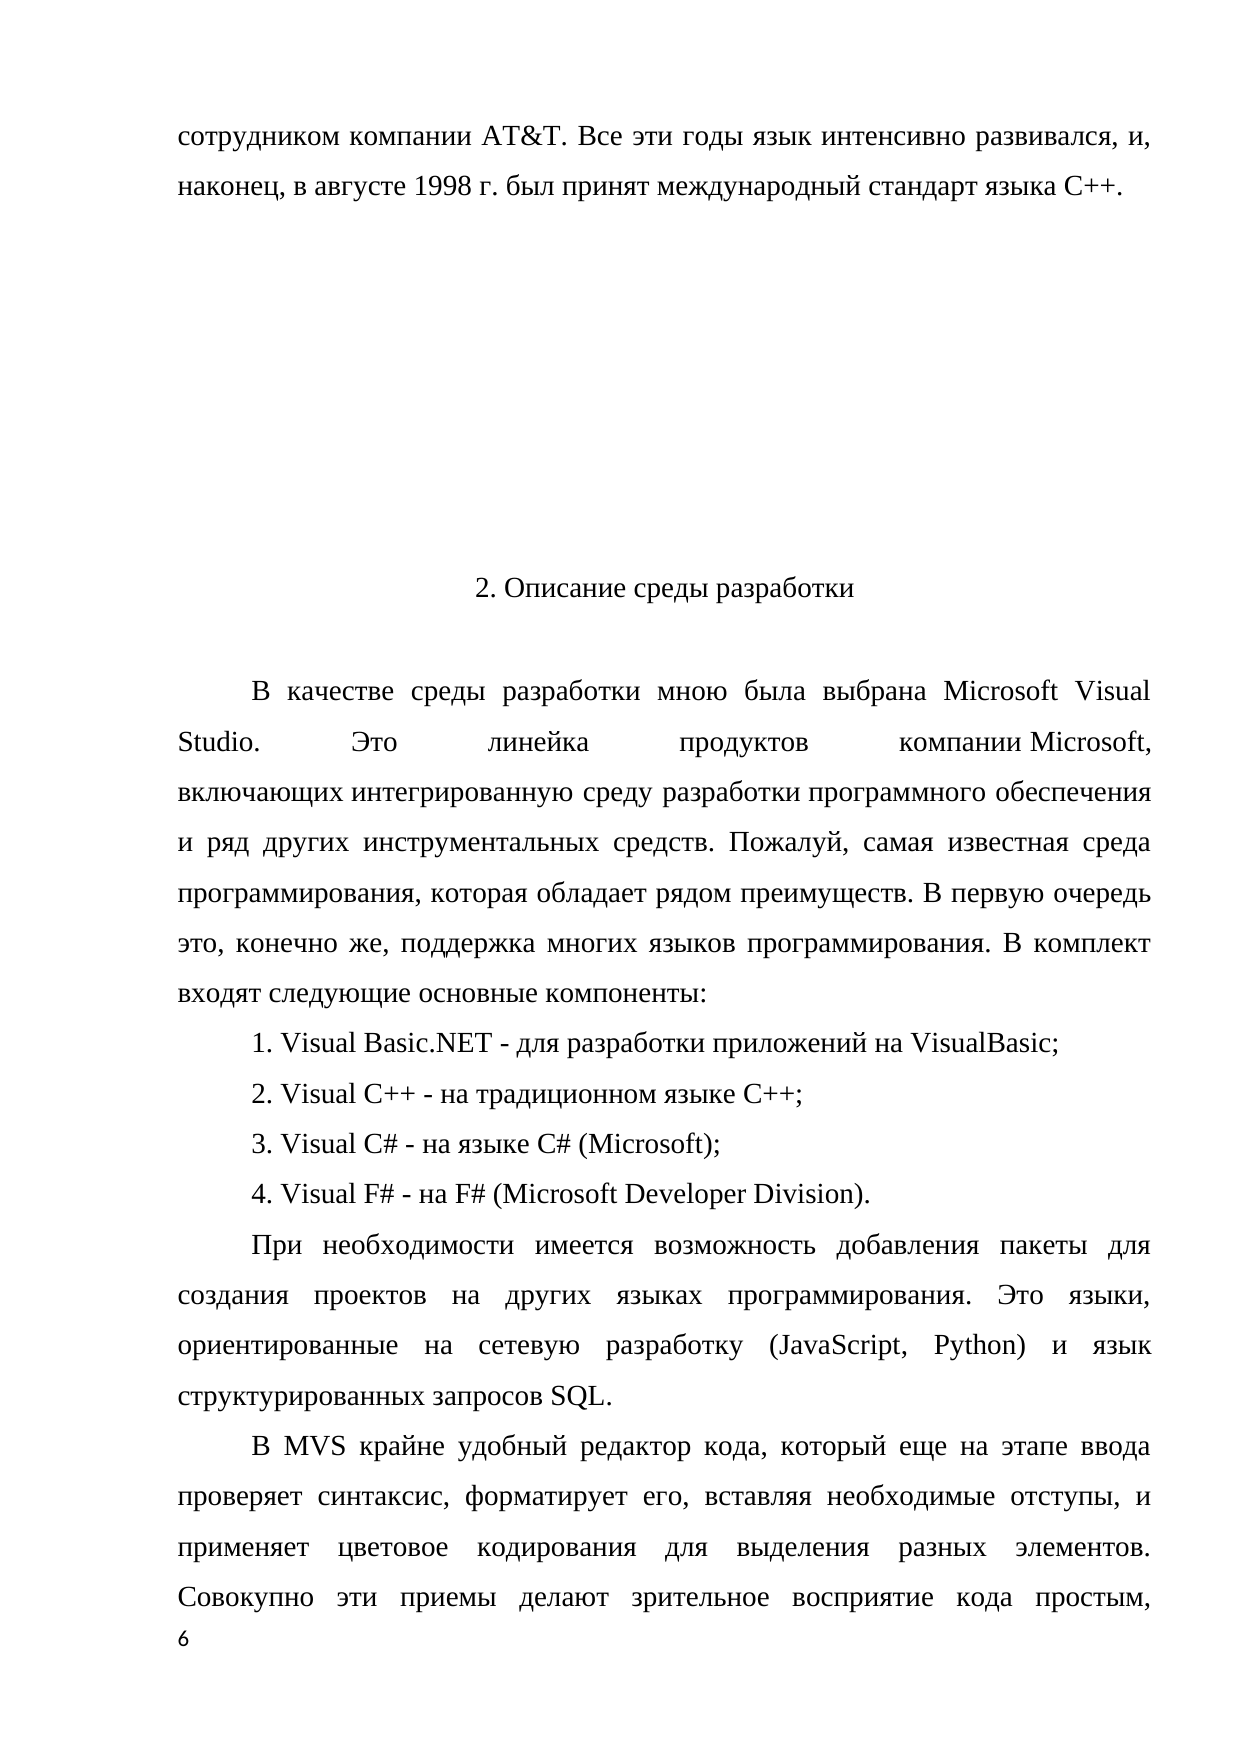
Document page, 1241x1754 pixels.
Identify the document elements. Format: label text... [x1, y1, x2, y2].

text В качестве среды разработки мною была выбрана Microsoft Visual Studio. Это линейка продуктов компании Microsoft, включающих интегрированную среду разработки программного обеспечения и ряд других инструментальных средств. Пожалуй, самая известная среда программирования, которая обладает рядом преимуществ. В первую очередь это, конечно же, поддержка многих языков программирования. В комплект входят следующие основные компоненты: [177, 673, 1152, 1009]
text 1. Visual Basic.NET - для разработки приложений на VisualBasic; [177, 1026, 1152, 1059]
text 2. Описание среды разработки [177, 570, 1152, 604]
text 4. Visual F# - на F# (Microsoft Developer Division). [177, 1177, 1152, 1210]
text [177, 118, 1152, 202]
text При необходимости имеется возможность добавления пакеты для создания проектов на других языках программирования. Это языки, ориентированные на сетевую разработку (JavaScript, Python) и язык структурированных запросов SQL. [177, 1227, 1152, 1411]
text 2. Visual C++ - на традиционном языке C++; [177, 1076, 1152, 1109]
text 3. Visual C# - на языке C# (Microsoft); [177, 1126, 1152, 1160]
